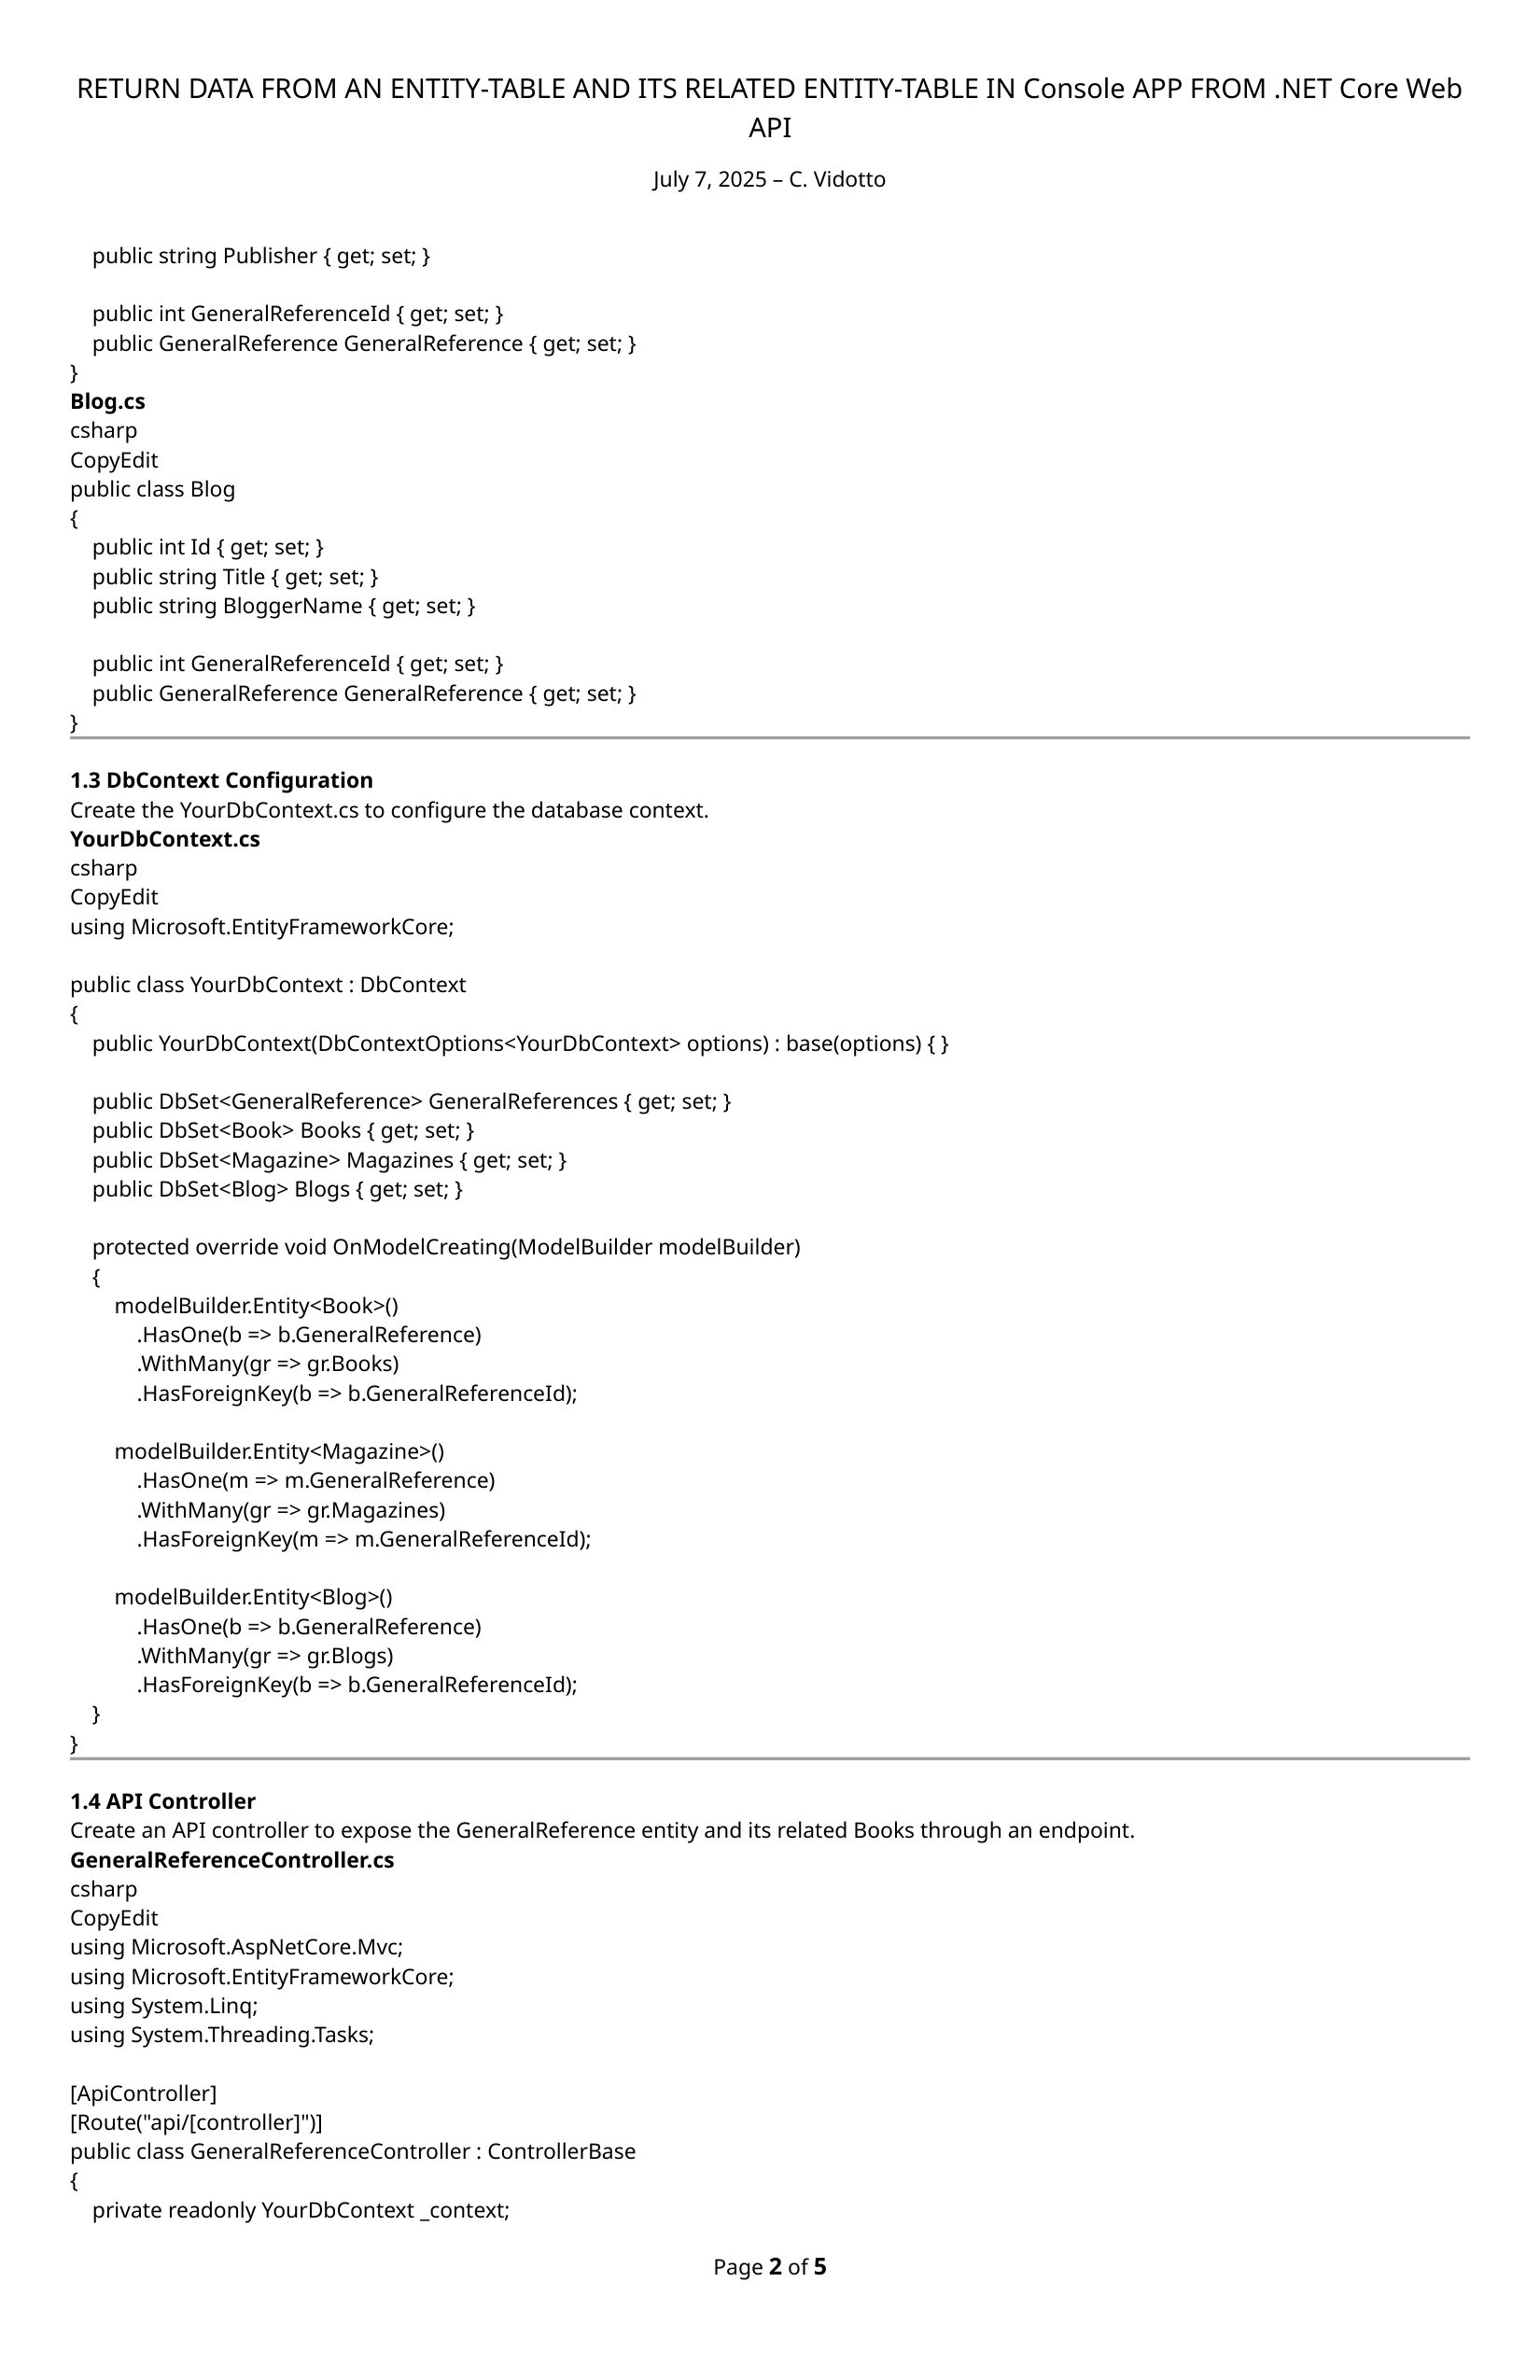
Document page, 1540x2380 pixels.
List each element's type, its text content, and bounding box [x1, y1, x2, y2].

text public DbSet<GeneralReference> GeneralReferences { get; set; } [70, 1086, 1470, 1115]
text public GeneralReference GeneralReference { get; set; } [70, 678, 1470, 707]
text modelBuilder.Entity<Book>() [70, 1291, 1470, 1320]
text public string Title { get; set; } [70, 561, 1470, 591]
text public string Publisher { get; set; } [70, 241, 1470, 270]
text public int GeneralReferenceId { get; set; } [70, 649, 1470, 678]
text public GeneralReference GeneralReference { get; set; } [70, 328, 1470, 357]
text modelBuilder.Entity<Blog>() [70, 1582, 1470, 1611]
text .HasOne(b => b.GeneralReference) [70, 1611, 1470, 1641]
text 1.3 DbContext Configuration [70, 765, 1470, 794]
text public class YourDbContext : DbContext [70, 970, 1470, 999]
text modelBuilder.Entity<Magazine>() [70, 1436, 1470, 1465]
text private readonly YourDbContext _context; [70, 2194, 1470, 2224]
text } [70, 1699, 1470, 1728]
text { [70, 503, 1470, 532]
text .HasForeignKey(b => b.GeneralReferenceId); [70, 1378, 1470, 1407]
text { [70, 999, 1470, 1028]
text .WithMany(gr => gr.Magazines) [70, 1494, 1470, 1524]
text Create an API controller to expose the GeneralReference entity and its related Books through an endpoint. [70, 1815, 1470, 1844]
text using Microsoft.EntityFrameworkCore; [70, 911, 1470, 941]
text using Microsoft.EntityFrameworkCore; [70, 1961, 1470, 1991]
text public int GeneralReferenceId { get; set; } [70, 299, 1470, 328]
text .HasOne(m => m.GeneralReference) [70, 1465, 1470, 1494]
text .WithMany(gr => gr.Blogs) [70, 1641, 1470, 1670]
text public class Blog [70, 474, 1470, 503]
text .HasOne(b => b.GeneralReference) [70, 1320, 1470, 1349]
text protected override void OnModelCreating(ModelBuilder modelBuilder) [70, 1232, 1470, 1261]
text .HasForeignKey(m => m.GeneralReferenceId); [70, 1524, 1470, 1553]
text public DbSet<Book> Books { get; set; } [70, 1115, 1470, 1144]
text [ApiController] [70, 2078, 1470, 2107]
text public int Id { get; set; } [70, 532, 1470, 561]
text Create the YourDbContext.cs to configure the database context. [70, 794, 1470, 824]
text { [70, 2165, 1470, 2194]
text public DbSet<Magazine> Magazines { get; set; } [70, 1144, 1470, 1174]
text public class GeneralReferenceController : ControllerBase [70, 2136, 1470, 2165]
text using System.Threading.Tasks; [70, 2020, 1470, 2049]
text CopyEdit [70, 444, 1470, 474]
text csharp [70, 853, 1470, 882]
text } [70, 357, 1470, 386]
text .HasForeignKey(b => b.GeneralReferenceId); [70, 1670, 1470, 1699]
text public DbSet<Blog> Blogs { get; set; } [70, 1174, 1470, 1203]
text [Route("api/[controller]")] [70, 2107, 1470, 2136]
text GeneralReferenceController.cs [70, 1844, 1470, 1874]
text { [70, 1261, 1470, 1291]
text public YourDbContext(DbContextOptions<YourDbContext> options) : base(options) { } [70, 1028, 1470, 1057]
text public string BloggerName { get; set; } [70, 591, 1470, 620]
text YourDbContext.cs [70, 824, 1470, 853]
text CopyEdit [70, 882, 1470, 911]
text } [70, 1728, 1470, 1757]
text } [70, 707, 1470, 735]
text csharp [70, 415, 1470, 444]
text CopyEdit [70, 1903, 1470, 1932]
text Blog.cs [70, 386, 1470, 415]
text using Microsoft.AspNetCore.Mvc; [70, 1932, 1470, 1961]
text using System.Linq; [70, 1991, 1470, 2020]
text .WithMany(gr => gr.Books) [70, 1349, 1470, 1378]
text csharp [70, 1874, 1470, 1903]
text 1.4 API Controller [70, 1786, 1470, 1815]
